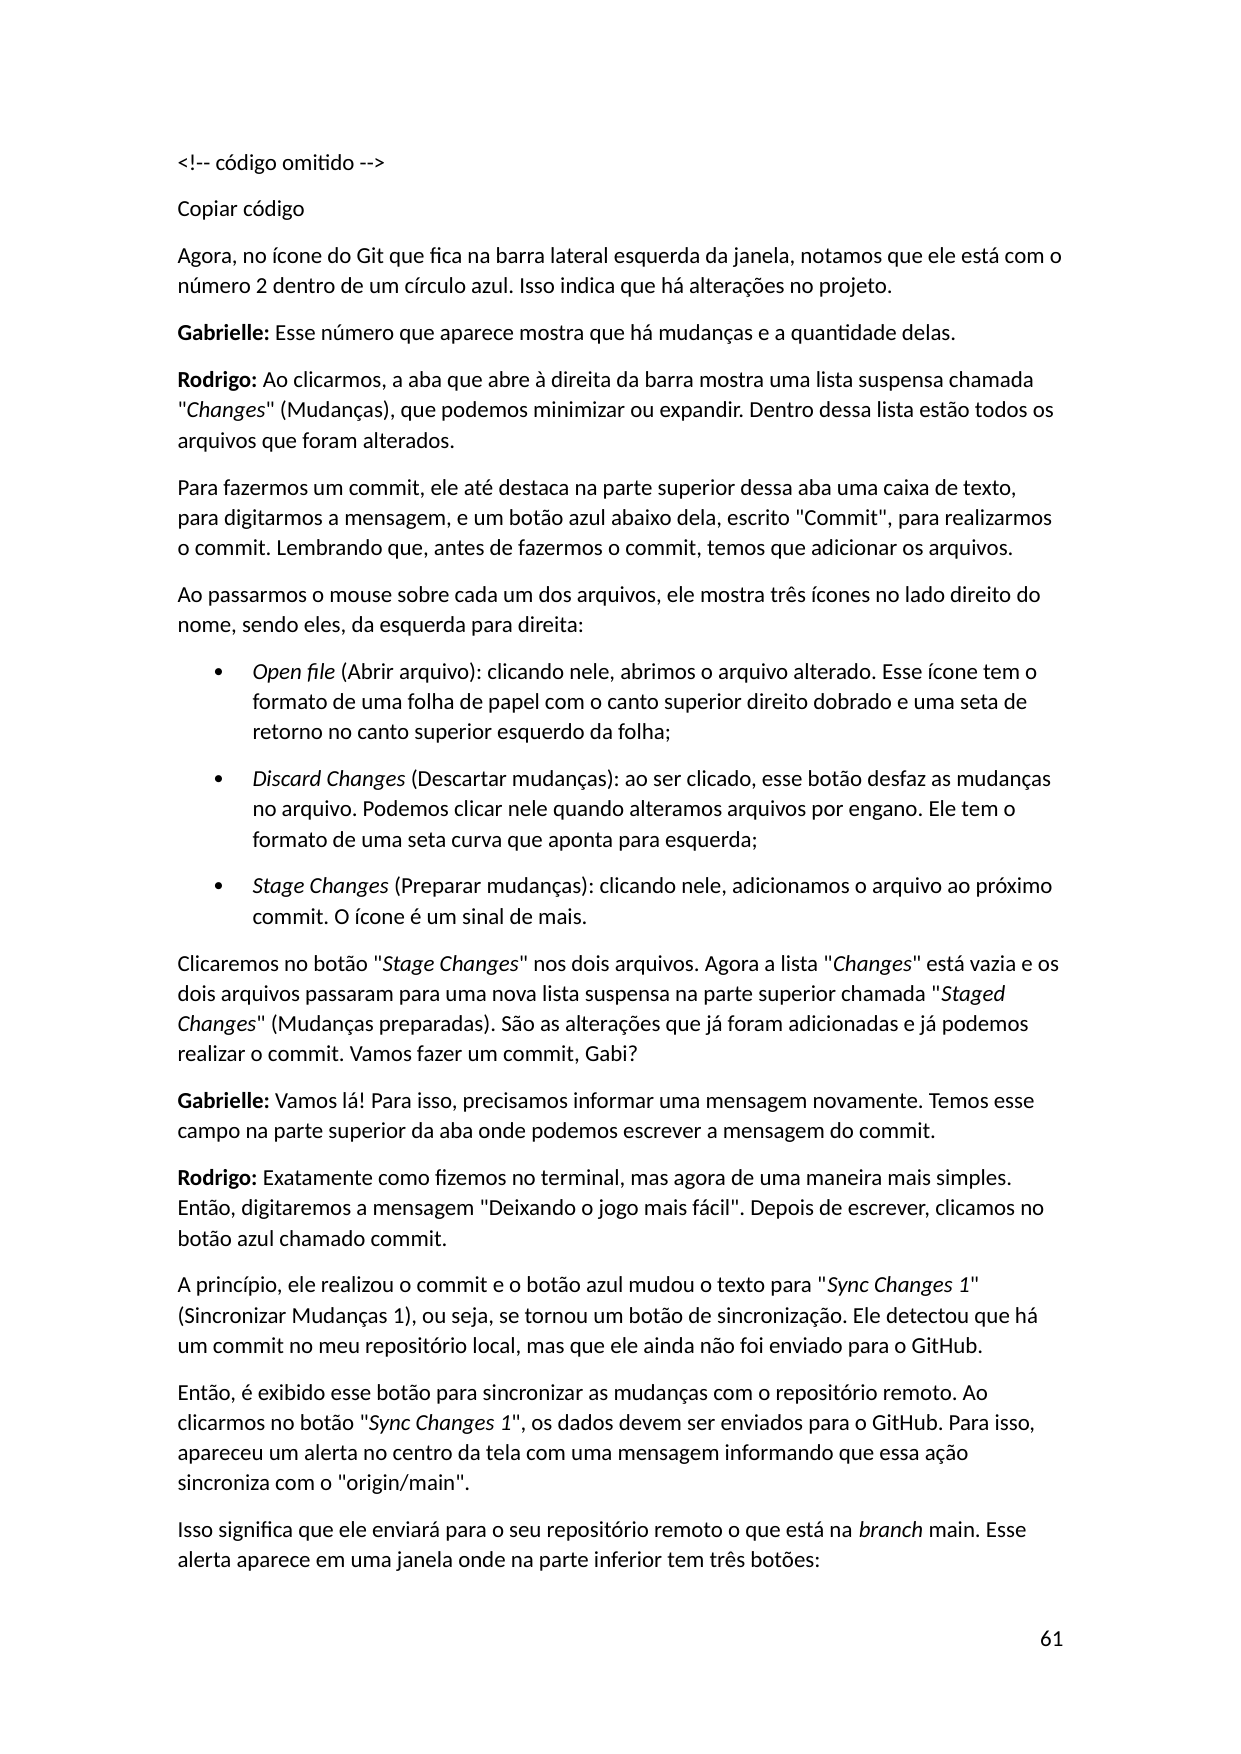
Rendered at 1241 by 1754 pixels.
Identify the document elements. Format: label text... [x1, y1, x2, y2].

text Gabrielle: Vamos lá! Para isso, precisamos informar uma mensagem novamente. Temos esse campo na parte superior da aba onde podemos escrever a mensagem do commit. [177, 1086, 1063, 1144]
text Rodrigo: Exatamente como fizemos no terminal, mas agora de uma maneira mais simples. Então, digitaremos a mensagem "Deixando o jogo mais fácil". Depois de escrever, clicamos no botão azul chamado commit. [177, 1163, 1063, 1252]
text Então, é exibido esse botão para sincronizar as mudanças com o repositório remoto. Ao clicarmos no botão "Sync Changes 1", os dados devem ser enviados para o GitHub. Para isso, apareceu um alerta no centro da tela com uma mensagem informando que essa ação sincroniza com o "origin/main". [177, 1378, 1063, 1496]
text Ao passarmos o mouse sobre cada um dos arquivos, ele mostra três ícones no lado direito do nome, sendo eles, da esquerda para direita: [177, 580, 1063, 638]
text Copiar código [177, 194, 1063, 222]
list Stage Changes (Preparar mudanças): clicando nele, adicionamos o arquivo ao próximo commit. O ícone é um sinal de mais. [215, 872, 1063, 930]
text Gabrielle: Esse número que aparece mostra que há mudanças e a quantidade delas. [177, 318, 1063, 346]
text Para fazermos um commit, ele até destaca na parte superior dessa aba uma caixa de texto, para digitarmos a mensagem, e um botão azul abaixo dela, escrito "Commit", para realizarmos o commit. Lembrando que, antes de fazermos o commit, temos que adicionar os arquivos. [177, 473, 1063, 561]
text Agora, no ícone do Git que fica na barra lateral esquerda da janela, notamos que ele está com o número 2 dentro de um círculo azul. Isso indica que há alterações no projeto. [177, 241, 1063, 299]
list Discard Changes (Descartar mudanças): ao ser clicado, esse botão desfaz as mudanças no arquivo. Podemos clicar nele quando alteramos arquivos por engano. Ele tem o formato de uma seta curva que aponta para esquerda; [215, 764, 1063, 853]
text Clicaremos no botão "Stage Changes" nos dois arquivos. Agora a lista "Changes" está vazia e os dois arquivos passaram para uma nova lista suspensa na parte superior chamada "Staged Changes" (Mudanças preparadas). São as alterações que já foram adicionadas e já podemos realizar o commit. Vamos fazer um commit, Gabi? [177, 949, 1063, 1067]
list Open file (Abrir arquivo): clicando nele, abrimos o arquivo alterado. Esse ícone tem o formato de uma folha de papel com o canto superior direito dobrado e uma seta de retorno no canto superior esquerdo da folha; [215, 657, 1063, 745]
text Rodrigo: Ao clicarmos, a aba que abre à direita da barra mostra uma lista suspensa chamada "Changes" (Mudanças), que podemos minimizar ou expandir. Dentro dessa lista estão todos os arquivos que foram alterados. [177, 365, 1063, 454]
text A princípio, ele realizou o commit e o botão azul mudou o texto para "Sync Changes 1" (Sincronizar Mudanças 1), ou seja, se tornou um botão de sincronização. Ele detectou que há um commit no meu repositório local, mas que ele ainda não foi enviado para o GitHub. [177, 1271, 1063, 1359]
text <!-- código omitido --> [177, 148, 1063, 176]
text Isso significa que ele enviará para o seu repositório remoto o que está na branch main. Esse alerta aparece em uma janela onde na parte inferior tem três botões: [177, 1515, 1063, 1573]
